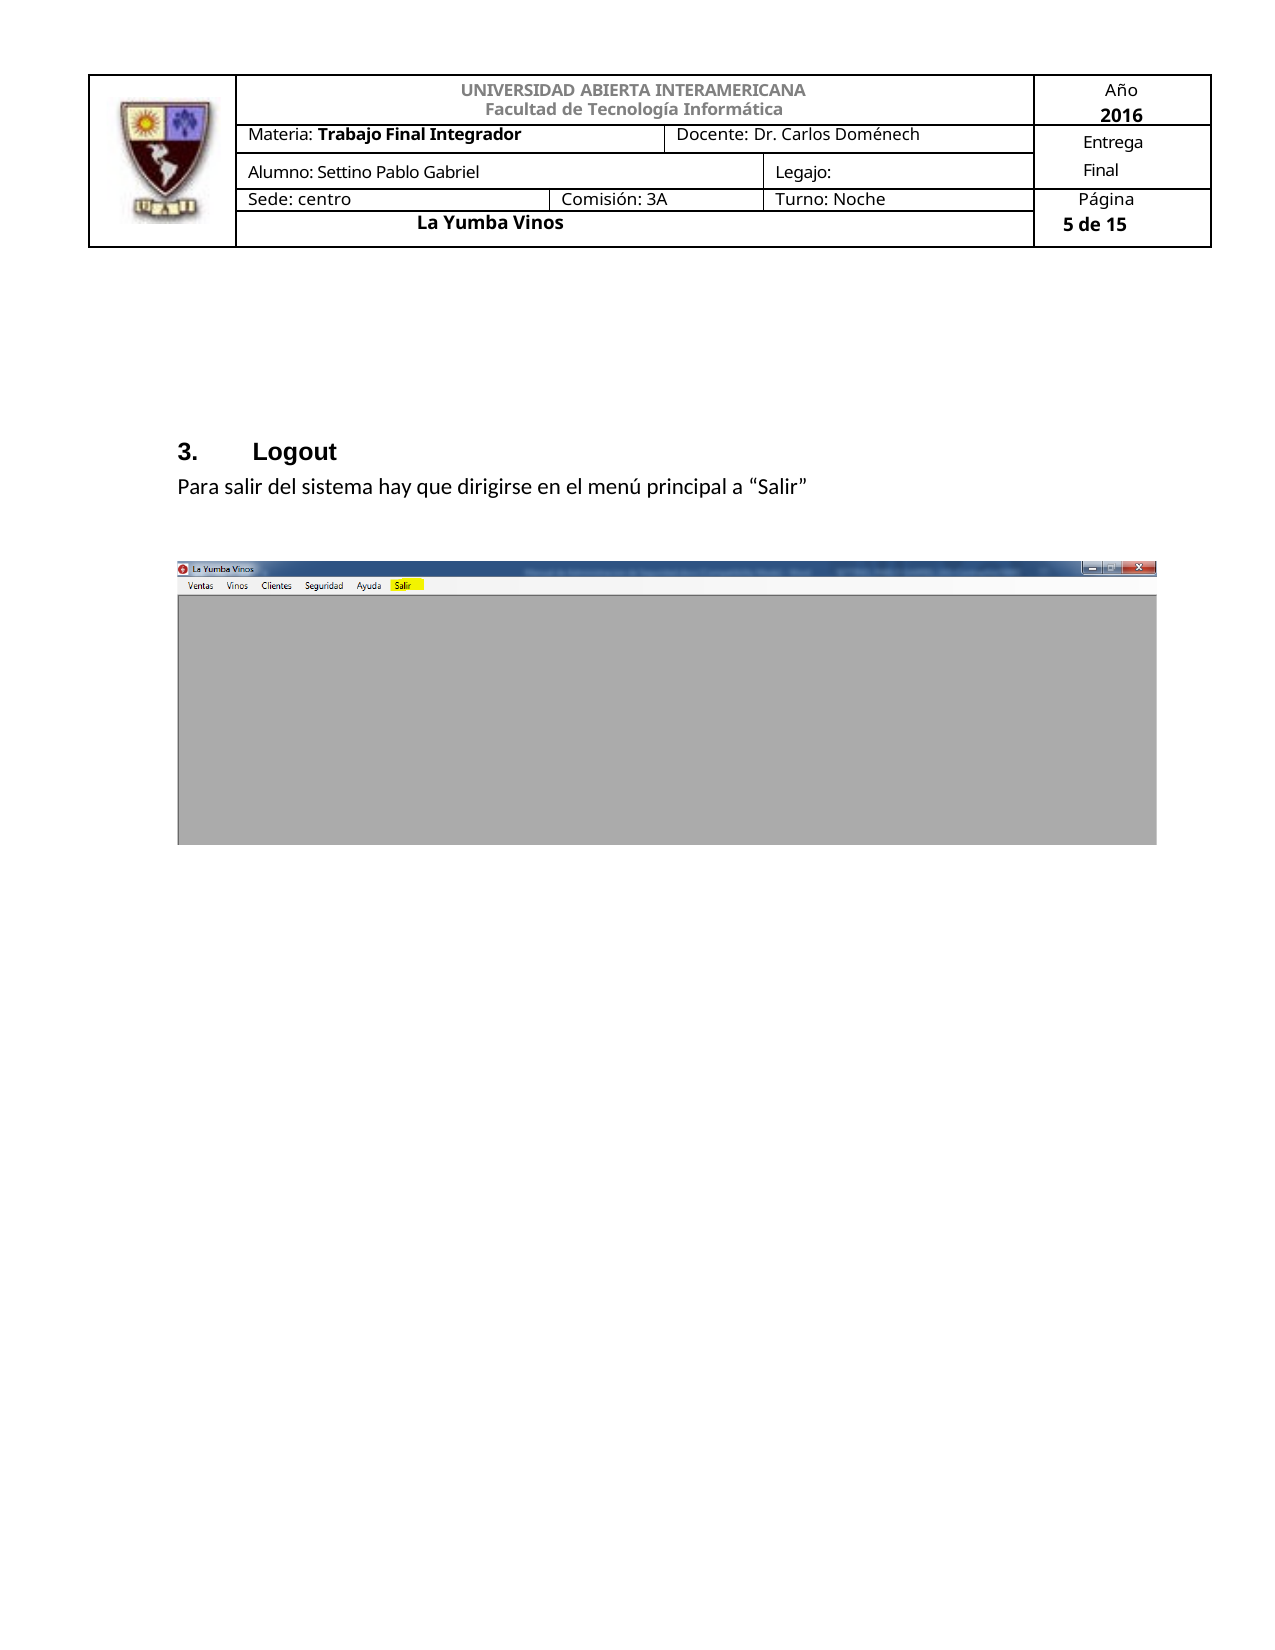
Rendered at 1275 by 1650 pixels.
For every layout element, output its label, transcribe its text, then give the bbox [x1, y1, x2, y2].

subtitle Logout [177, 437, 1157, 466]
picture [177, 561, 1157, 845]
picture [106, 97, 221, 224]
text Para salir del sistema hay que dirigirse en el menú principal a “Salir” [177, 472, 1157, 500]
